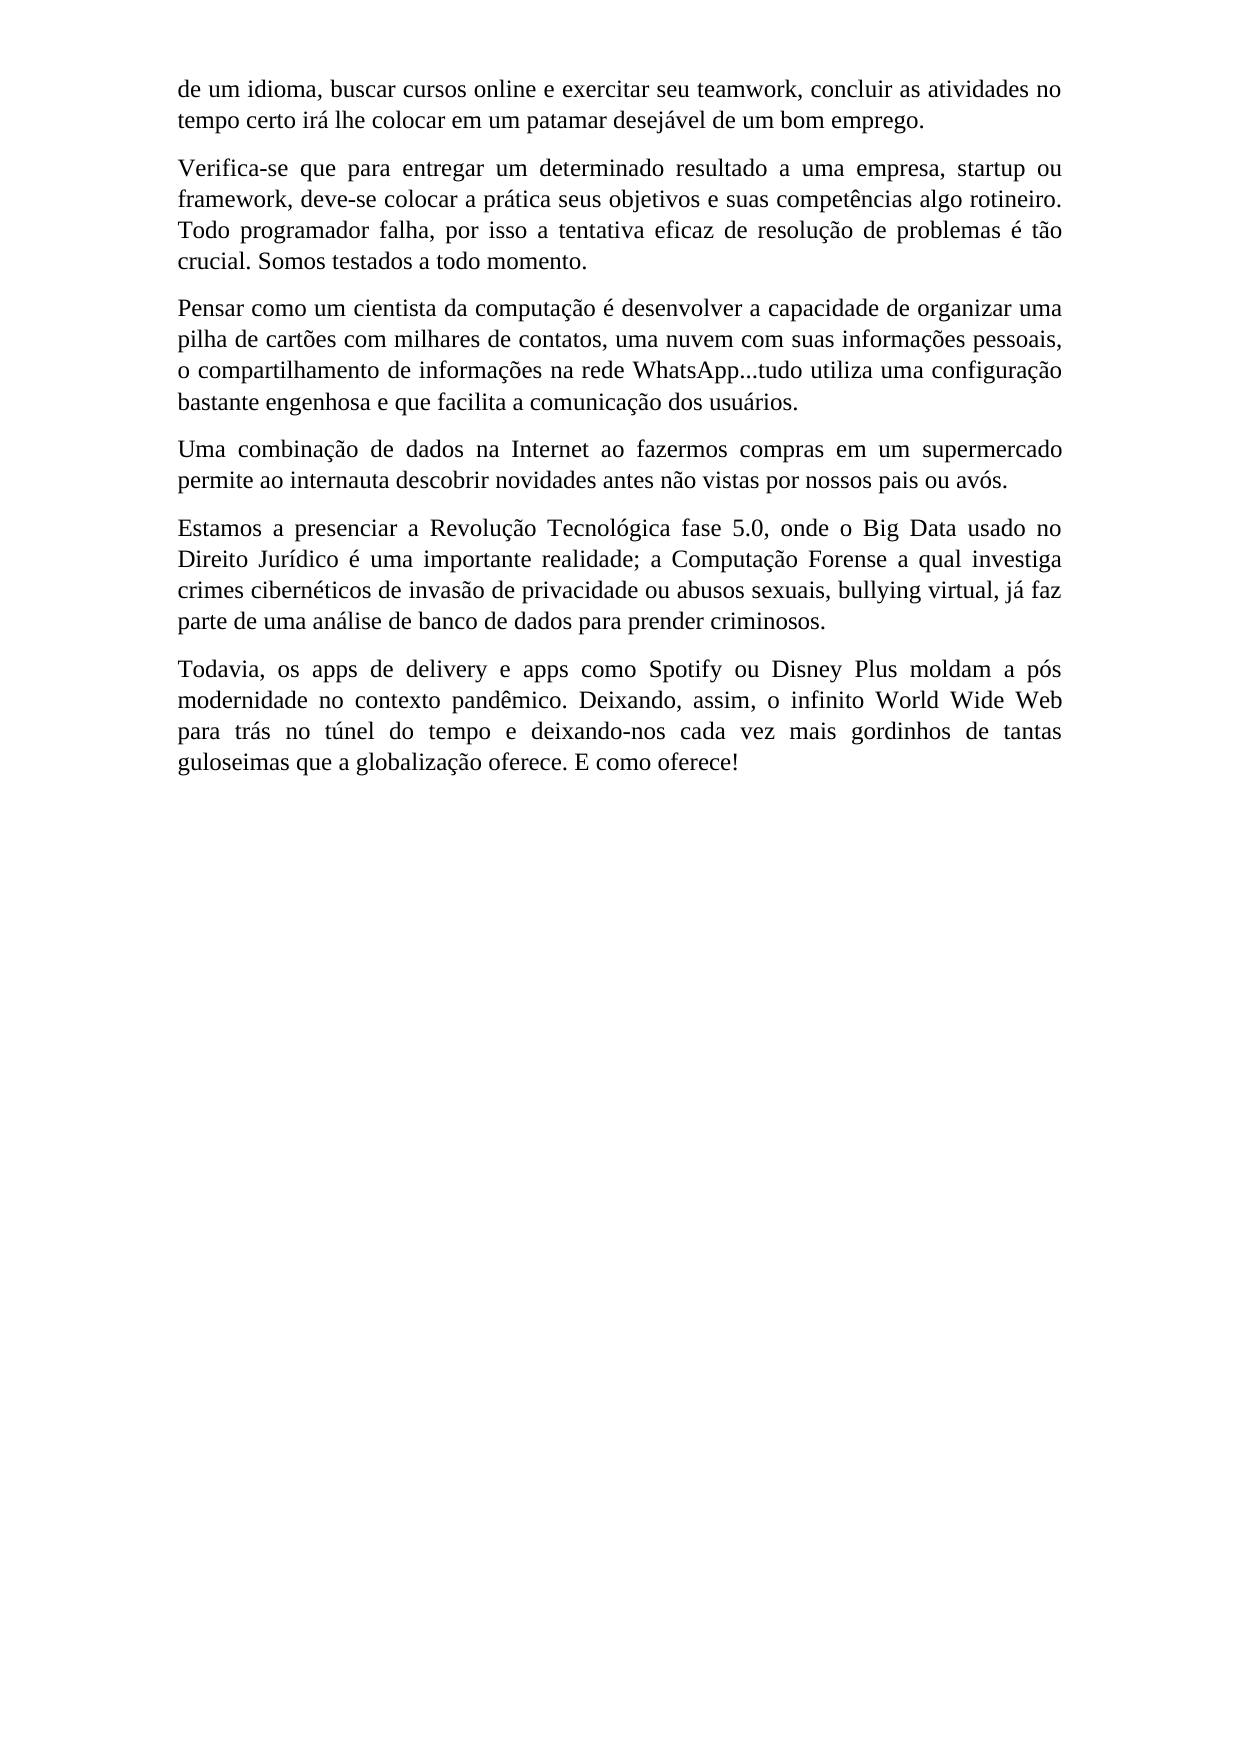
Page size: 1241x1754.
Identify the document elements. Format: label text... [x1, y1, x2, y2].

text Pensar como um cientista da computação é desenvolver a capacidade de organizar uma pilha de cartões com milhares de contatos, uma nuvem com suas informações pessoais, o compartilhamento de informações na rede WhatsApp...tudo utiliza uma configuração bastante engenhosa e que facilita a comunicação dos usuários. [177, 293, 1063, 415]
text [177, 74, 1063, 134]
text Estamos a presenciar a Revolução Tecnológica fase 5.0, onde o Big Data usado no Direito Jurídico é uma importante realidade; a Computação Forense a qual investiga crimes cibernéticos de invasão de privacidade ou abusos sexuais, bullying virtual, já faz parte de uma análise de banco de dados para prender criminosos. [177, 513, 1063, 635]
text Todavia, os apps de delivery e apps como Spotify ou Disney Plus moldam a pós modernidade no contexto pandêmico. Deixando, assim, o infinito World Wide Web para trás no túnel do tempo e deixando-nos cada vez mais gordinhos de tantas guloseimas que a globalização oferece. E como oferece! [177, 654, 1063, 776]
text Uma combinação de dados na Internet ao fazermos compras em um supermercado permite ao internauta descobrir novidades antes não vistas por nossos pais ou avós. [177, 434, 1063, 494]
text Verifica-se que para entregar um determinado resultado a uma empresa, startup ou framework, deve-se colocar a prática seus objetivos e suas competências algo rotineiro. Todo programador falha, por isso a tentativa eficaz de resolução de problemas é tão crucial. Somos testados a todo momento. [177, 153, 1063, 274]
